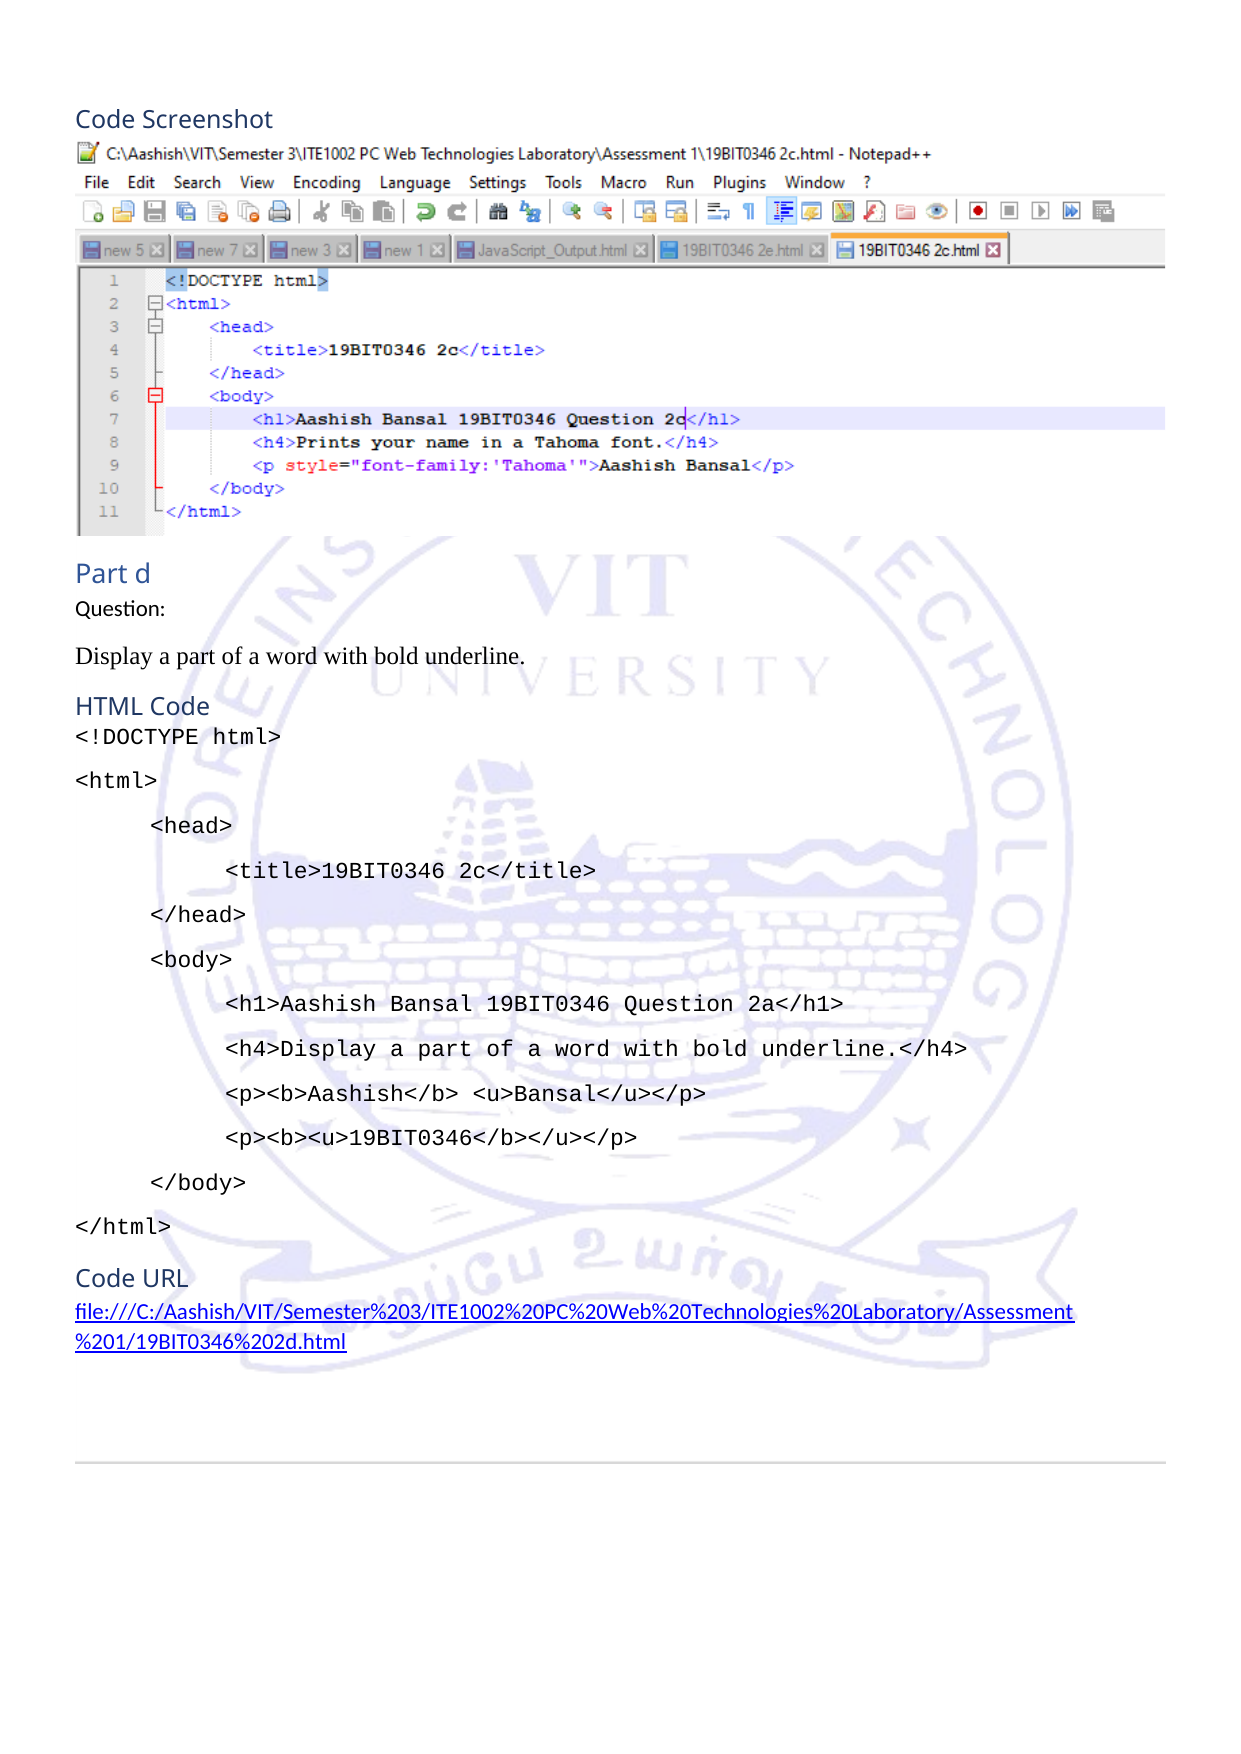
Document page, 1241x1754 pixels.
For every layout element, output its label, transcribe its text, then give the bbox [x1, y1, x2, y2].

text Question: [75, 594, 1165, 622]
text <p><b><u>19BIT0346</b></u></p> [75, 1127, 1165, 1152]
text <h4>Display a part of a word with bold underline.</h4> [75, 1037, 1165, 1063]
subtitle Code URL [75, 1260, 1165, 1294]
text </body> [75, 1171, 1165, 1197]
subtitle Code Screenshot [75, 102, 1165, 136]
text Display a part of a word with bold underline. [75, 641, 1165, 669]
text <title>19BIT0346 2c</title> [75, 859, 1165, 885]
text <html> [75, 770, 1165, 796]
text <!DOCTYPE html> [75, 725, 1165, 751]
text </head> [75, 904, 1165, 929]
text <body> [75, 948, 1165, 974]
text <h1>Aashish Bansal 19BIT0346 Question 2a</h1> [75, 993, 1165, 1019]
text <p><b>Aashish</b> <u>Bansal</u></p> [75, 1082, 1165, 1108]
text <head> [75, 814, 1165, 840]
subtitle Part d [75, 554, 1165, 591]
text file:///C:/Aashish/VIT/Semester%203/ITE1002%20PC%20Web%20Technologies%20Laboratory/Assessment%201/19BIT0346%202d.html [75, 1297, 1165, 1355]
subtitle HTML Code [75, 688, 1165, 723]
text </html> [75, 1216, 1165, 1242]
picture [75, 138, 1166, 536]
